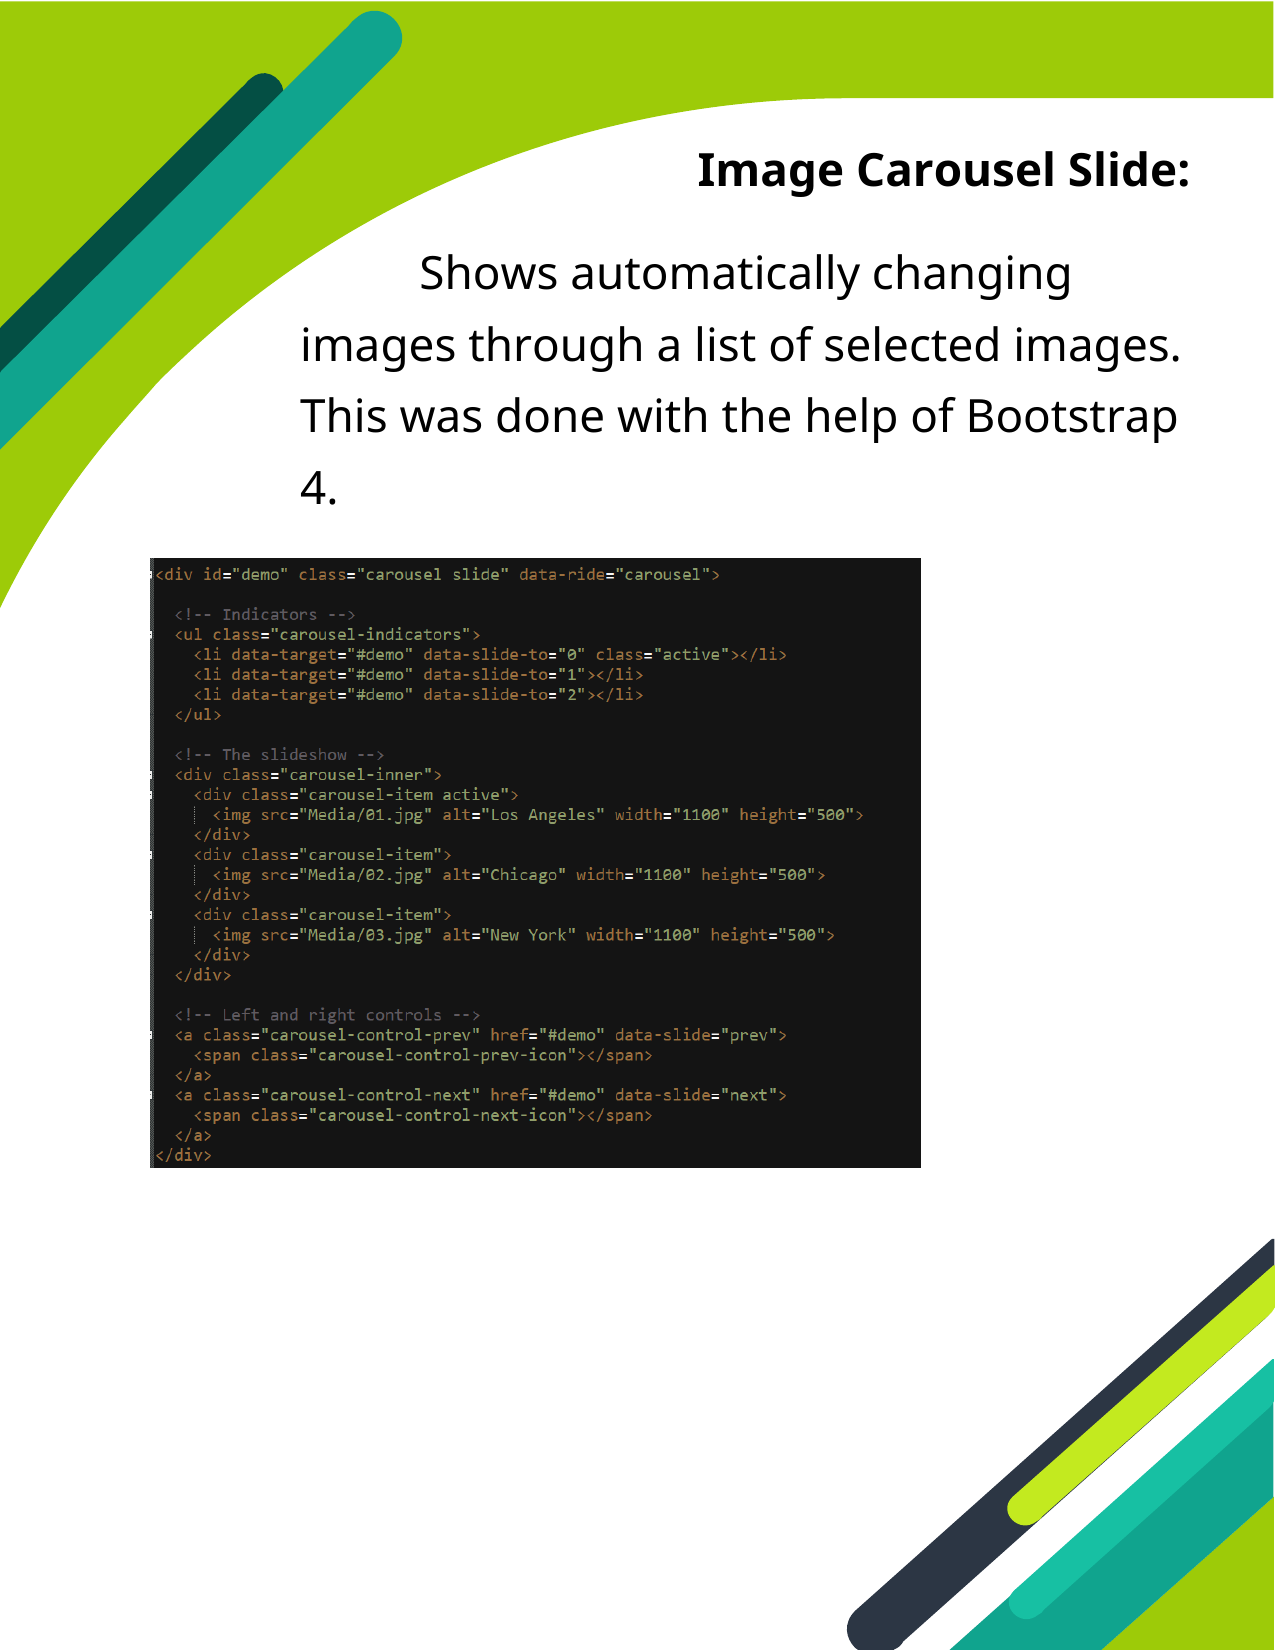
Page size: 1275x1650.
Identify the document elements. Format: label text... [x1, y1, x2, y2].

picture [150, 558, 921, 1168]
text Shows automatically changing images through a list of selected images. This was done with the help of Bootstrap 4. [300, 240, 1200, 518]
text Image Carousel Slide: [75, 137, 1200, 200]
